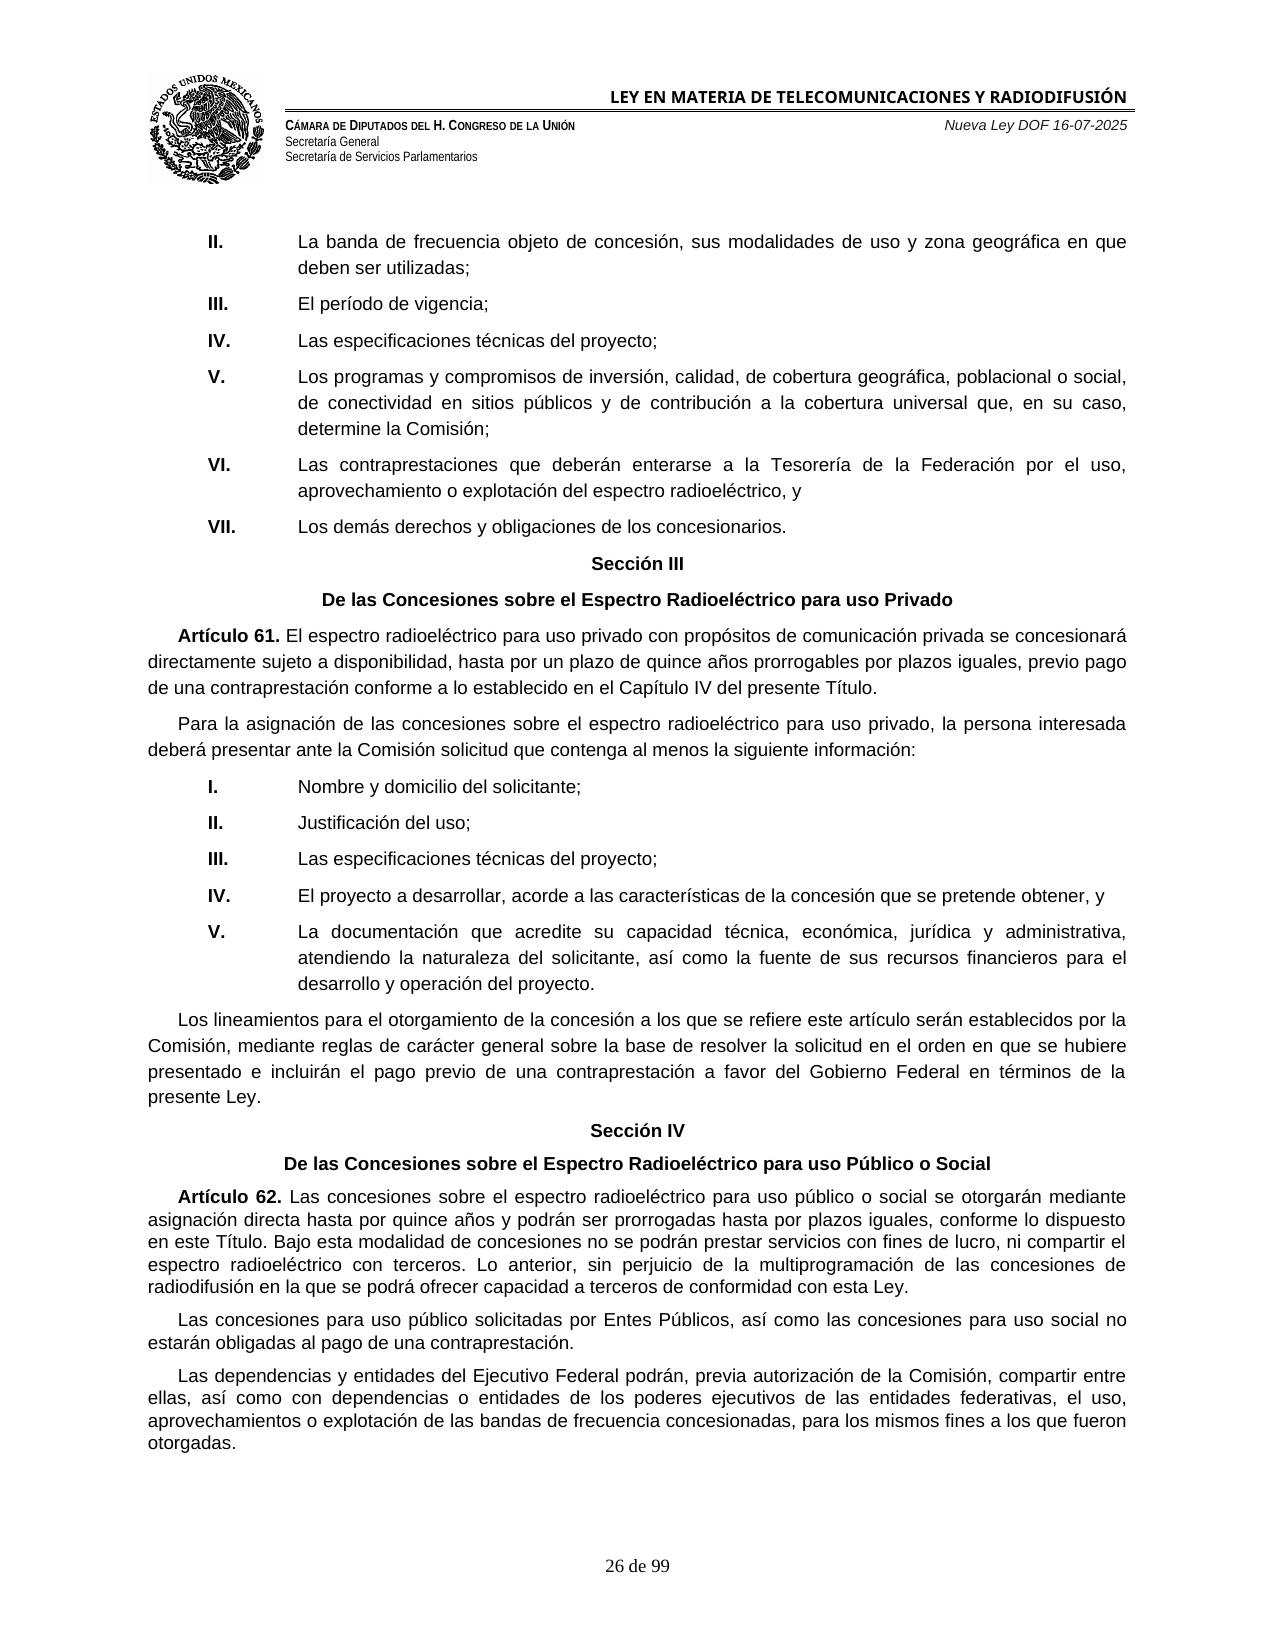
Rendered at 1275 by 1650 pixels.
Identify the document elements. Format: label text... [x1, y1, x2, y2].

text Artículo 61. El espectro radioeléctrico para uso privado con propósitos de comunicación privada se concesionará directamente sujeto a disponibilidad, hasta por un plazo de quince años prorrogables por plazos iguales, previo pago de una contraprestación conforme a lo establecido en el Capítulo IV del presente Título. [148, 622, 1127, 700]
text Sección IV [148, 1120, 1127, 1142]
text II. Justificación del uso; [208, 809, 1127, 834]
text Artículo 62. Las concesiones sobre el espectro radioeléctrico para uso público o social se otorgarán mediante asignación directa hasta por quince años y podrán ser prorrogadas hasta por plazos iguales, conforme lo dispuesto en este Título. Bajo esta modalidad de concesiones no se podrán prestar servicios con fines de lucro, ni compartir el espectro radioeléctrico con terceros. Lo anterior, sin perjuicio de la multiprogramación de las concesiones de radiodifusión en la que se podrá ofrecer capacidad a terceros de conformidad con esta Ley. [148, 1186, 1127, 1298]
text Los lineamientos para el otorgamiento de la concesión a los que se refiere este artículo serán establecidos por la Comisión, mediante reglas de carácter general sobre la base de resolver la solicitud en el orden en que se hubiere presentado e incluirán el pago previo de una contraprestación a favor del Gobierno Federal en términos de la presente Ley. [148, 1006, 1127, 1109]
text III. El período de vigencia; [208, 290, 1127, 316]
text II. La banda de frecuencia objeto de concesión, sus modalidades de uso y zona geográfica en que deben ser utilizadas; [208, 228, 1127, 280]
text De las Concesiones sobre el Espectro Radioeléctrico para uso Público o Social [148, 1153, 1127, 1175]
text Las concesiones para uso público solicitadas por Entes Públicos, así como las concesiones para uso social no estarán obligadas al pago de una contraprestación. [148, 1309, 1127, 1354]
text V. La documentación que acredite su capacidad técnica, económica, jurídica y administrativa, atendiendo la naturaleza del solicitante, así como la fuente de sus recursos financieros para el desarrollo y operación del proyecto. [208, 918, 1127, 995]
text Para la asignación de las concesiones sobre el espectro radioeléctrico para uso privado, la persona interesada deberá presentar ante la Comisión solicitud que contenga al menos la siguiente información: [148, 710, 1127, 762]
text De las Concesiones sobre el Espectro Radioeléctrico para uso Privado [148, 586, 1127, 612]
text Sección III [148, 549, 1127, 575]
text IV. Las especificaciones técnicas del proyecto; [208, 327, 1127, 352]
text III. Las especificaciones técnicas del proyecto; [208, 845, 1127, 871]
text VII. Los demás derechos y obligaciones de los concesionarios. [208, 513, 1127, 539]
text Las dependencias y entidades del Ejecutivo Federal podrán, previa autorización de la Comisión, compartir entre ellas, así como con dependencias o entidades de los poderes ejecutivos de las entidades federativas, el uso, aprovechamientos o explotación de las bandas de frecuencia concesionadas, para los mismos fines a los que fueron otorgadas. [148, 1364, 1127, 1454]
text V. Los programas y compromisos de inversión, calidad, de cobertura geográfica, poblacional o social, de conectividad en sitios públicos y de contribución a la cobertura universal que, en su caso, determine la Comisión; [208, 363, 1127, 440]
text VI. Las contraprestaciones que deberán enterarse a la Tesorería de la Federación por el uso, aprovechamiento o explotación del espectro radioeléctrico, y [208, 451, 1127, 503]
text I. Nombre y domicilio del solicitante; [208, 772, 1127, 798]
text IV. El proyecto a desarrollar, acorde a las características de la concesión que se pretende obtener, y [208, 881, 1127, 907]
